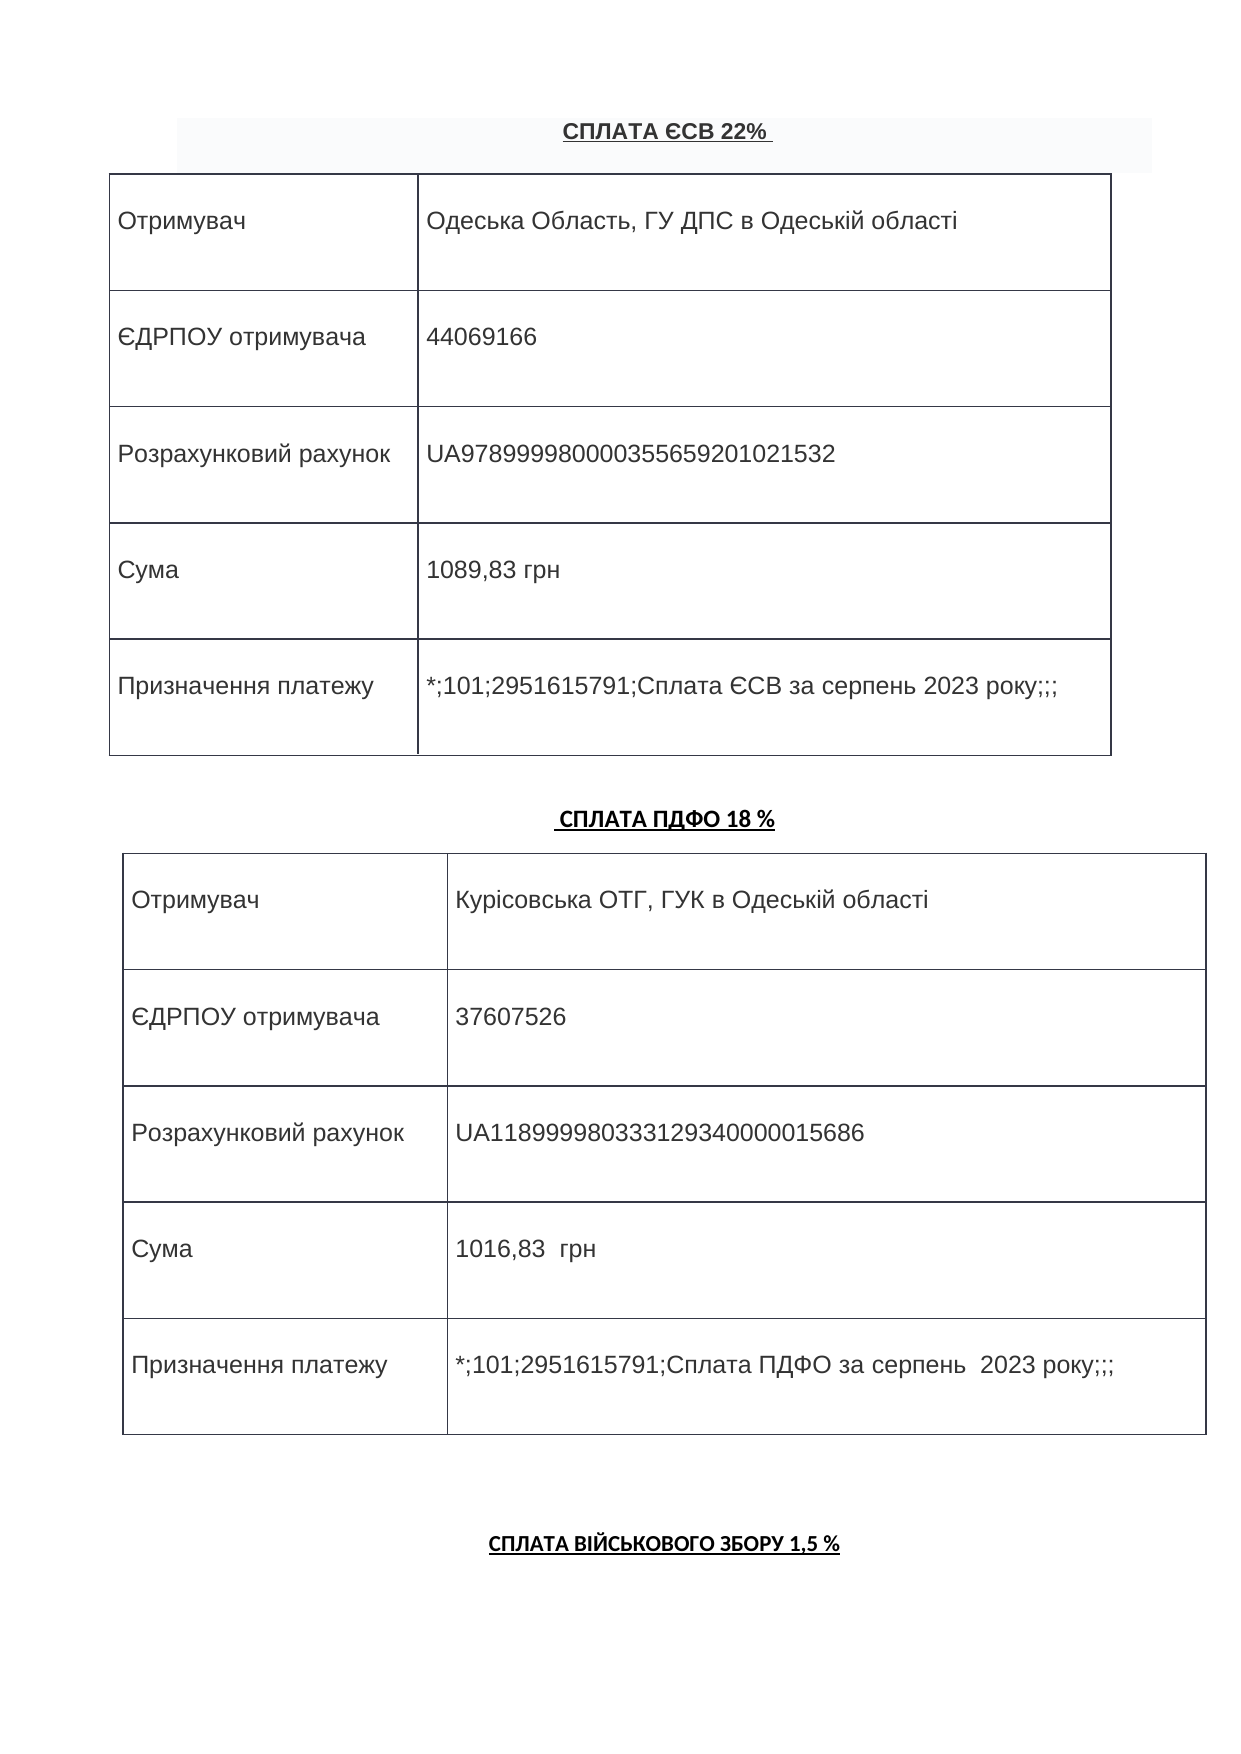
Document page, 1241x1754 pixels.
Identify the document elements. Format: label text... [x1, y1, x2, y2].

table_cell 44069166 [419, 291, 1110, 406]
text СПЛАТА ПДФО 18 % [177, 803, 1152, 833]
table_header Курісовська ОТГ, ГУК в Одеській області [448, 854, 1205, 969]
table_cell *;101;2951615791;Сплата ЄСВ за серпень 2023 року;;; [419, 640, 1110, 754]
table_header Одеська Область, ГУ ДПС в Одеській області [419, 175, 1110, 289]
table_cell *;101;2951615791;Сплата ПДФО за серпень 2023 року;;; [448, 1319, 1205, 1434]
table_cell 1089,83 грн [419, 524, 1110, 638]
table_cell UA118999980333129340000015686 [448, 1087, 1205, 1201]
table_cell Призначення платежу [110, 640, 417, 754]
text СПЛАТА ЄСВ 22% [177, 118, 1152, 144]
table_header Отримувач [124, 854, 447, 969]
table_cell Призначення платежу [124, 1319, 447, 1434]
table_cell 1016,83 грн [448, 1203, 1205, 1317]
table_cell Розрахунковий рахунок [124, 1087, 447, 1201]
table_cell 37607526 [448, 970, 1205, 1085]
table_cell ЄДРПОУ отримувача [110, 291, 417, 406]
table_cell ЄДРПОУ отримувача [124, 970, 447, 1085]
table_cell UA978999980000355659201021532 [419, 407, 1110, 522]
text СПЛАТА ВІЙСЬКОВОГО ЗБОРУ 1,5 % [177, 1529, 1152, 1557]
table_cell Сума [110, 524, 417, 638]
table_cell Розрахунковий рахунок [110, 407, 417, 522]
table_cell Сума [124, 1203, 447, 1317]
table_header Отримувач [110, 175, 417, 289]
